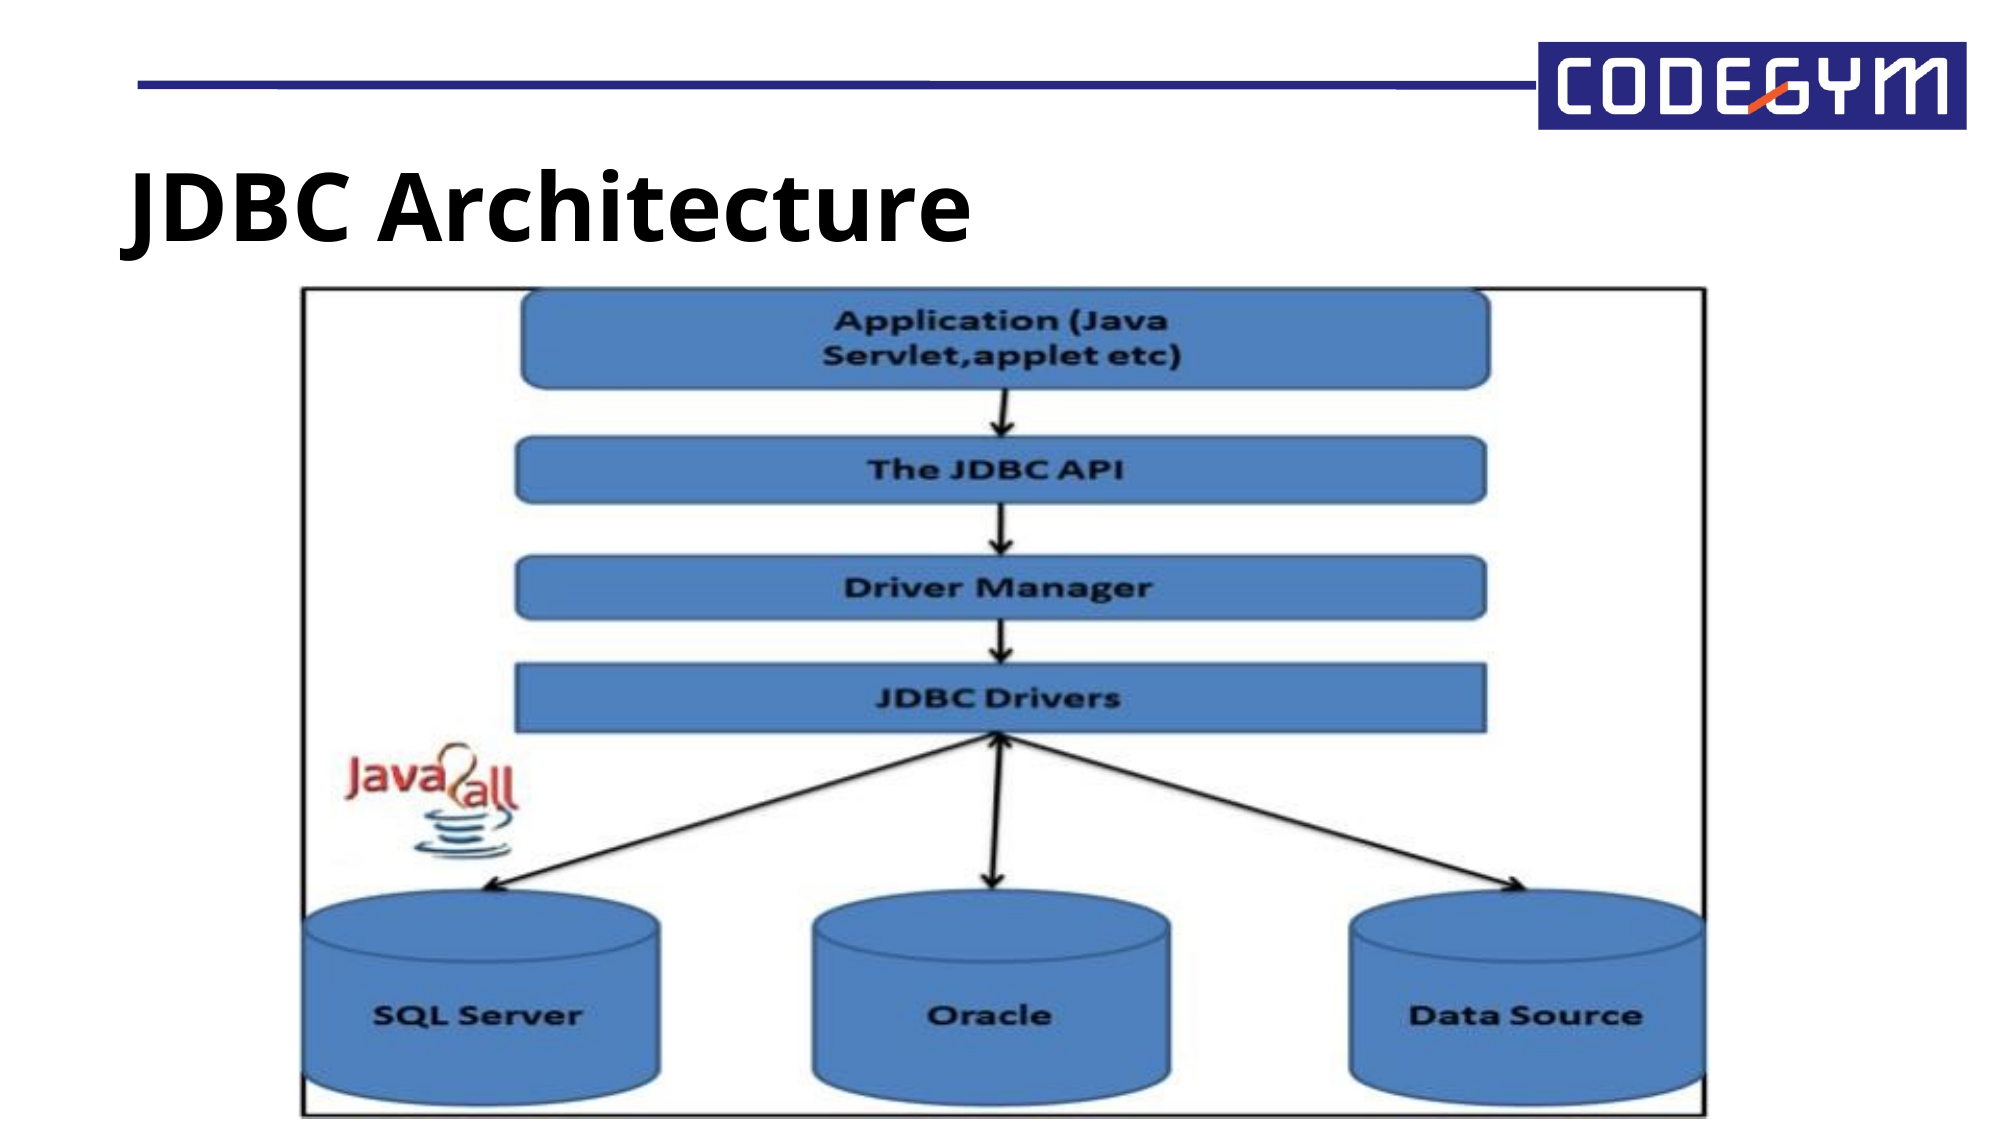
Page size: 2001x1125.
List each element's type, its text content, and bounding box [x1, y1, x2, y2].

picture [298, 285, 1711, 1119]
text JDBC Architecture [127, 117, 1941, 269]
picture [1536, 40, 1969, 130]
